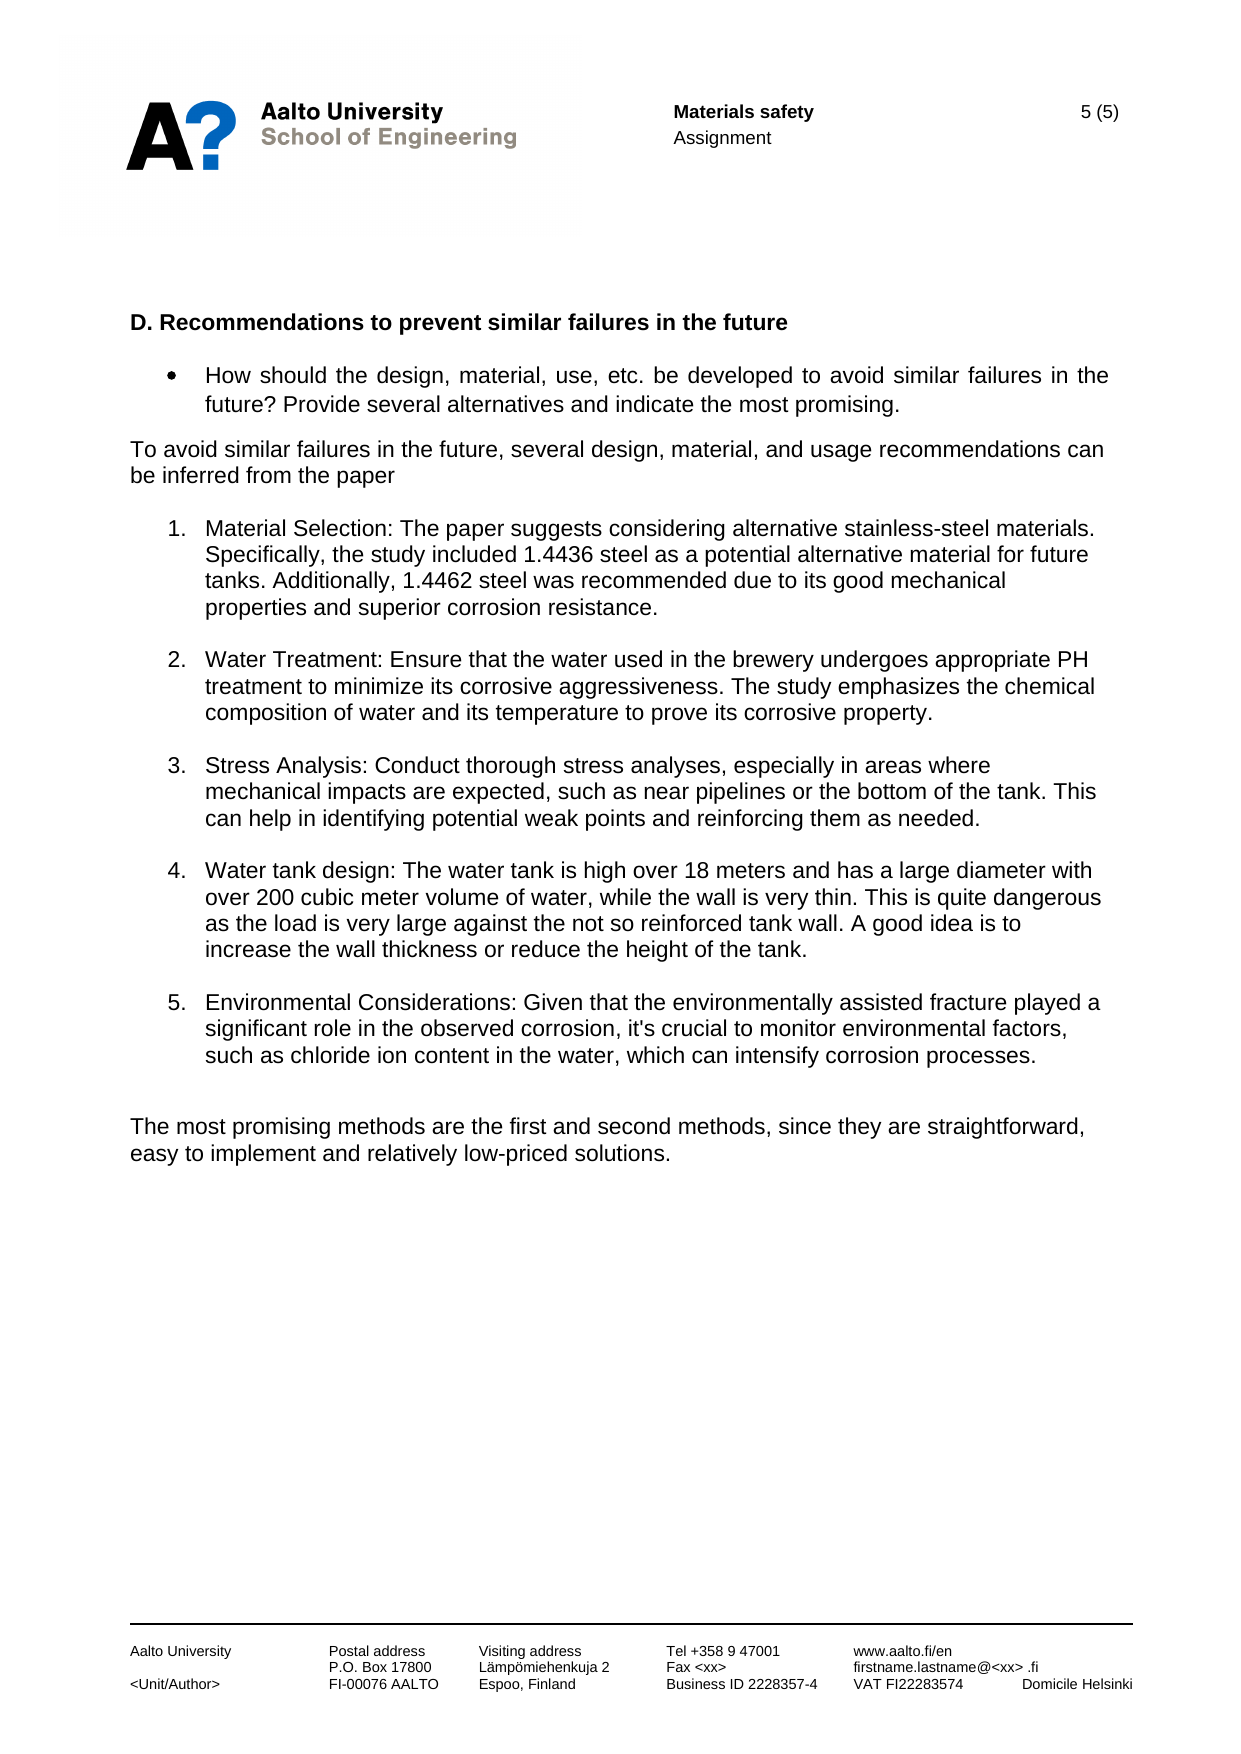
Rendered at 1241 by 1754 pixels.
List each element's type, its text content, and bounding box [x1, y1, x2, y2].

list Stress Analysis: Conduct thorough stress analyses, especially in areas where mechanical impacts are expected, such as near pipelines or the bottom of the tank. This can help in identifying potential weak points and reinforcing them as needed. [167, 752, 1110, 831]
text To avoid similar failures in the future, several design, material, and usage recommendations can be inferred from the paper [130, 436, 1110, 488]
list Environmental Considerations: Given that the environmentally assisted fracture played a significant role in the observed corrosion, it's crucial to monitor environmental factors, such as chloride ion content in the water, which can intensify corrosion processes. [167, 989, 1110, 1068]
list Water Treatment: Ensure that the water used in the brewery undergoes appropriate PH treatment to minimize its corrosive aggressiveness. The study emphasizes the chemical composition of water and its temperature to prove its corrosive property. [167, 646, 1110, 726]
list How should the design, material, use, etc. be developed to avoid similar failures in the future? Provide several alternatives and indicate the most promising. [167, 362, 1110, 417]
list Water tank design: The water tank is high over 18 meters and has a large diameter with over 200 cubic meter volume of water, while the wall is very thin. This is quite dangerous as the load is very large against the not so reinforced tank wall. A good idea is to increase the wall thickness or reduce the height of the tank. [167, 857, 1110, 963]
text D. Recommendations to prevent similar failures in the future [130, 309, 1110, 336]
picture [59, 35, 583, 237]
list Material Selection: The paper suggests considering alternative stainless-steel materials. Specifically, the study included 1.4436 steel as a potential alternative material for future tanks. Additionally, 1.4462 steel was recommended due to its good mechanical properties and superior corrosion resistance. [167, 515, 1110, 620]
text The most promising methods are the first and second methods, since they are straightforward, easy to implement and relatively low-priced solutions. [130, 1113, 1110, 1166]
